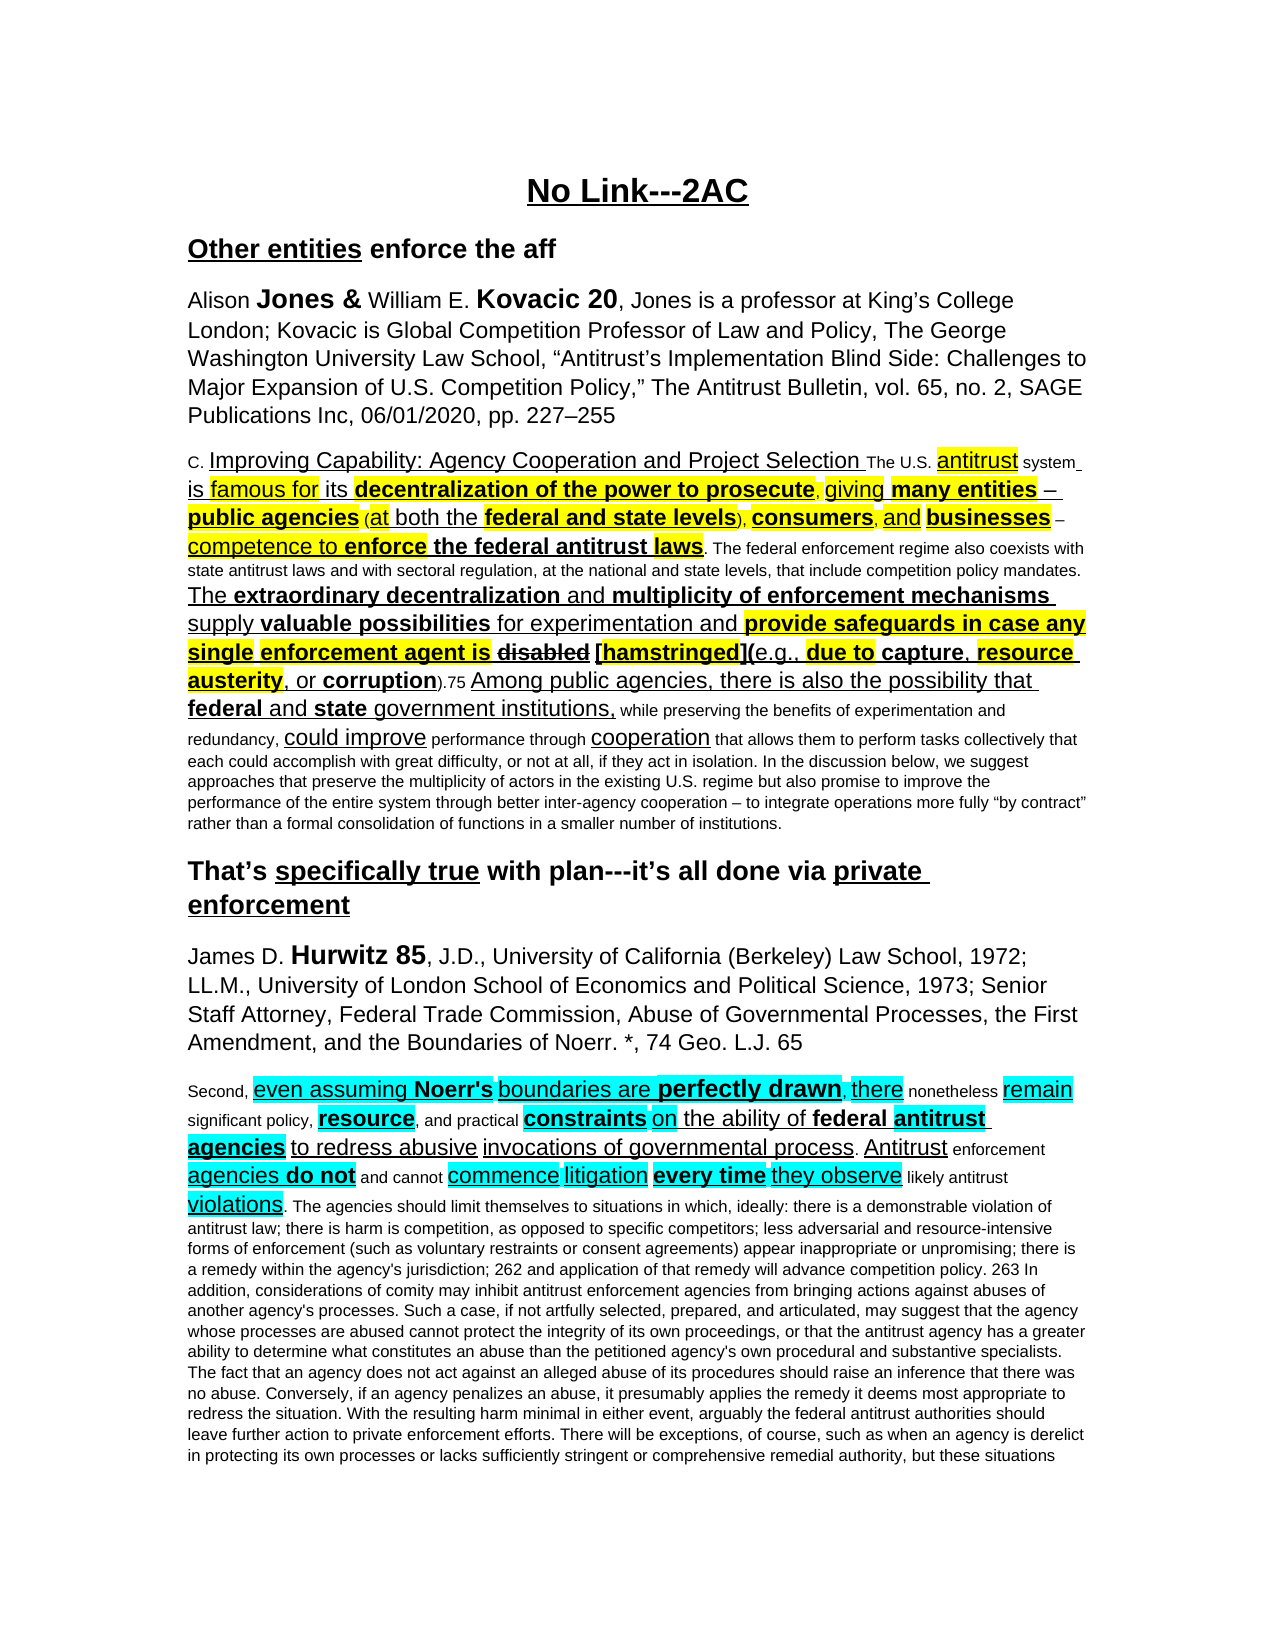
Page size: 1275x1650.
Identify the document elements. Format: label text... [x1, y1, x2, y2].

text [187, 1074, 1087, 1464]
text No Link---2AC [187, 171, 1087, 209]
text Other entities enforce the aff [187, 233, 1087, 264]
text Alison Jones & William E. Kovacic 20, Jones is a professor at King’s College London; Kovacic is Global Competition Professor of Law and Policy, The George Washington University Law School, “Antitrust’s Implementation Blind Side: Challenges to Major Expansion of U.S. Competition Policy,” The Antitrust Bulletin, vol. 65, no. 2, SAGE Publications Inc, 06/01/2020, pp. 227–255 [187, 283, 1087, 428]
text James D. Hurwitz 85, J.D., University of California (Berkeley) Law School, 1972; LL.M., University of London School of Economics and Political Science, 1973; Senior Staff Attorney, Federal Trade Commission, Abuse of Governmental Processes, the First Amendment, and the Boundaries of Noerr. *, 74 Geo. L.J. 65 [187, 939, 1087, 1056]
text That’s specifically true with plan---it’s all done via private enforcement [187, 855, 1087, 920]
text C. Improving Capability: Agency Cooperation and Project Selection The U.S. antitrust system is famous for its decentralization of the power to prosecute, giving many entities – public agencies (at both the federal and state levels), consumers, and businesses – competence to enforce the federal antitrust laws. The federal enforcement regime also coexists with state antitrust laws and with sectoral regulation, at the national and state levels, that include competition policy mandates. The extraordinary decentralization and multiplicity of enforcement mechanisms supply valuable possibilities for experimentation and provide safeguards in case any single enforcement agent is disabled [hamstringed](e.g., due to capture, resource austerity, or corruption).75 Among public agencies, there is also the possibility that federal and state government institutions, while preserving the benefits of experimentation and redundancy, could improve performance through cooperation that allows them to perform tasks collectively that each could accomplish with great difficulty, or not at all, if they act in isolation. In the discussion below, we suggest approaches that preserve the multiplicity of actors in the existing U.S. regime but also promise to improve the performance of the entire system through better inter-agency cooperation – to integrate operations more fully “by contract” rather than a formal consolidation of functions in a smaller number of institutions. [187, 447, 1087, 833]
